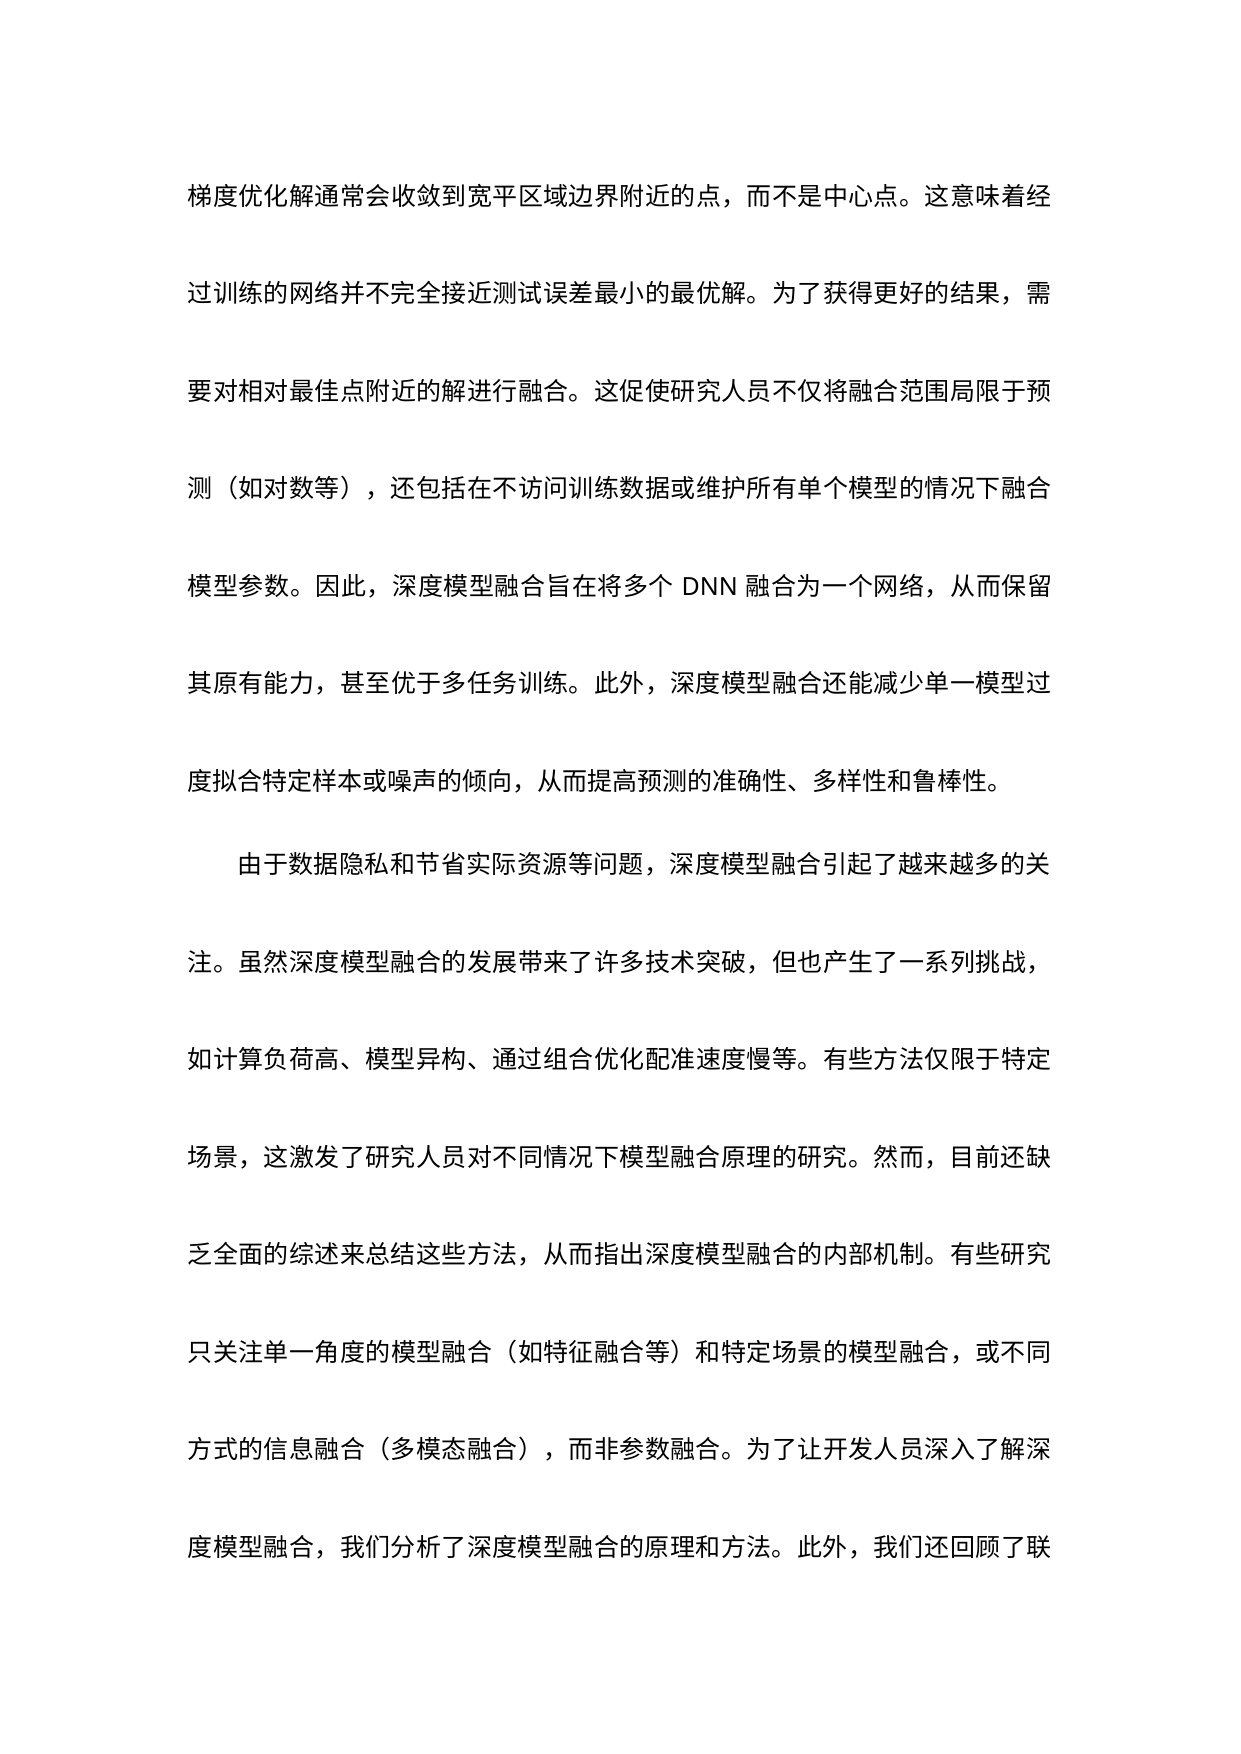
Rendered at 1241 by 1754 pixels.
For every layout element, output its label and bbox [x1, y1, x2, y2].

text [187, 162, 1053, 812]
text [187, 830, 1053, 1578]
